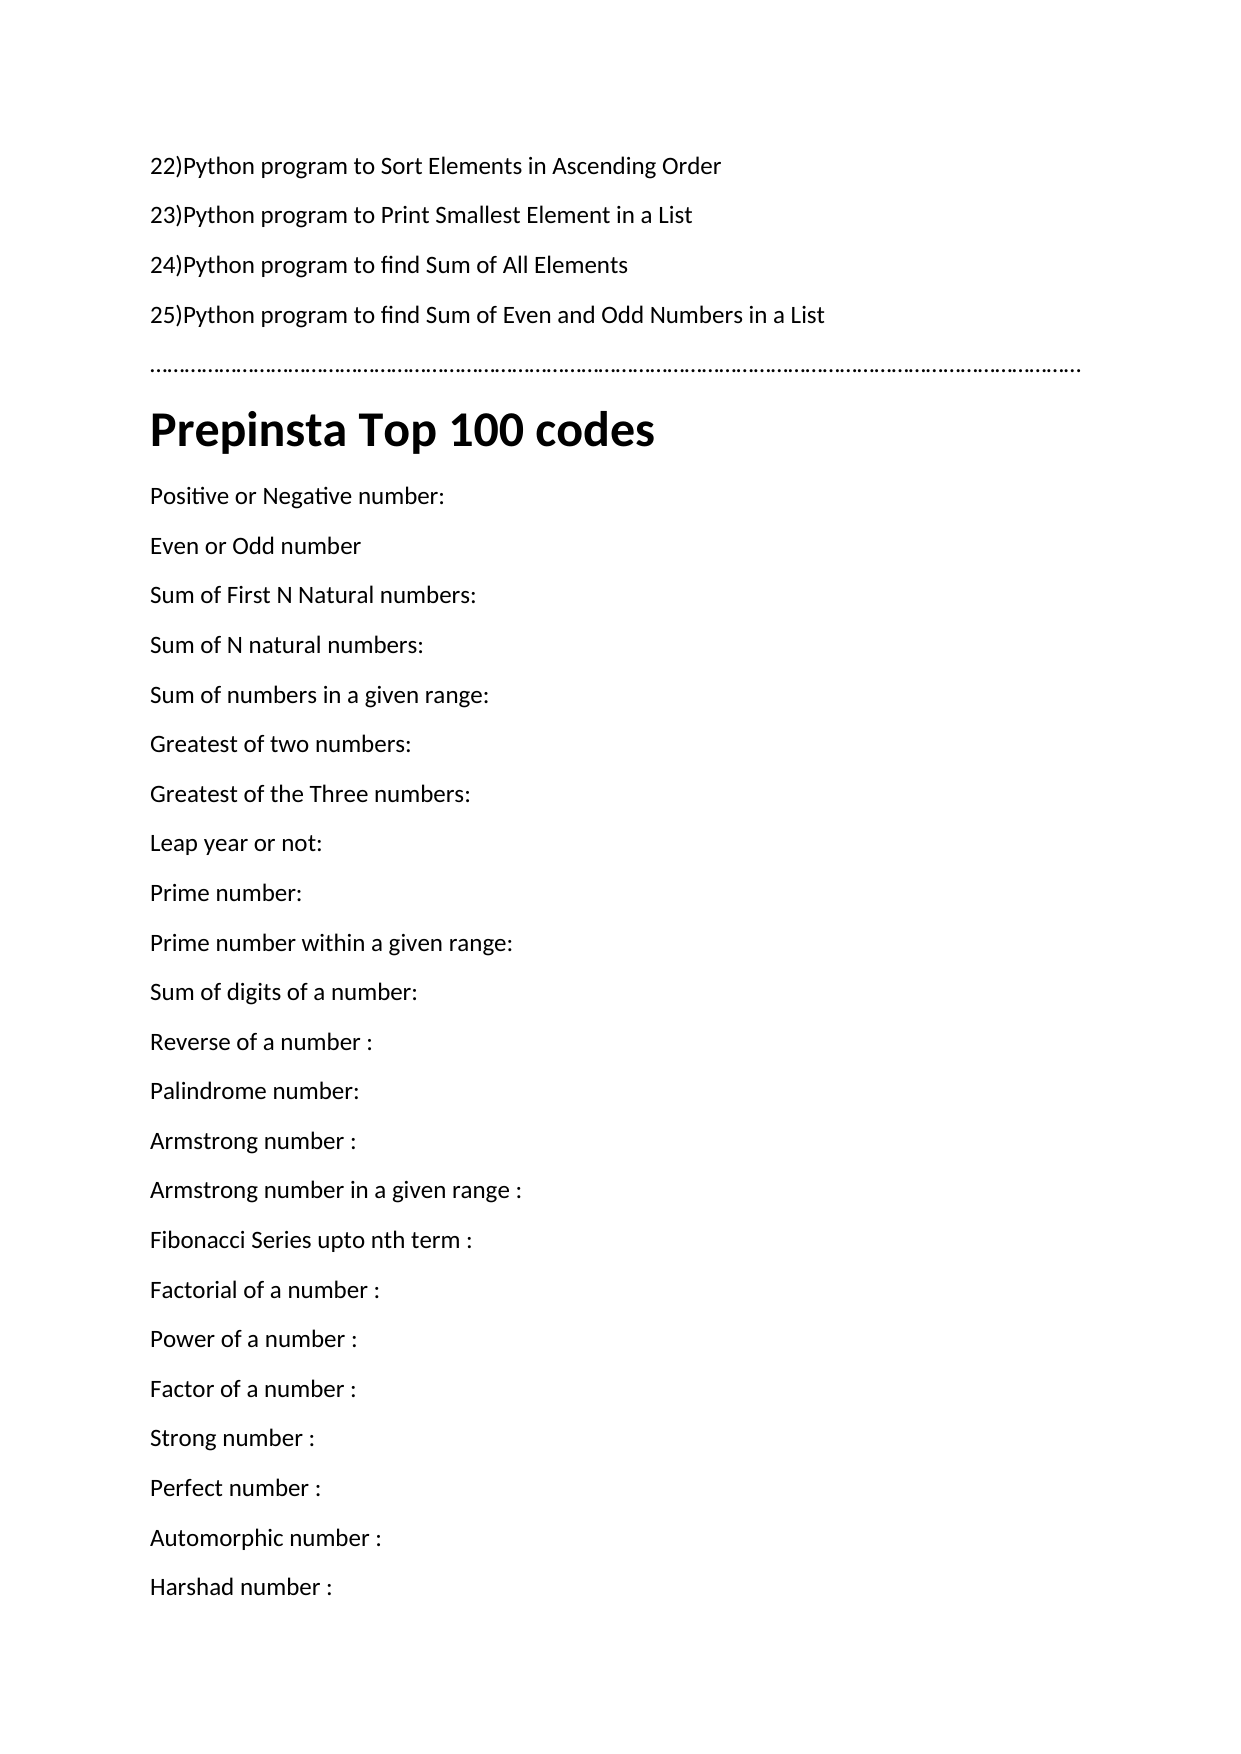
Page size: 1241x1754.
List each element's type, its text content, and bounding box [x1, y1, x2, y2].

text Factor of a number : [150, 1373, 1090, 1403]
text Armstrong number in a given range : [150, 1174, 1090, 1205]
text Fibonacci Series upto nth term : [150, 1224, 1090, 1255]
text Greatest of two numbers: [150, 728, 1090, 759]
text Prime number: [150, 877, 1090, 908]
text Sum of N natural numbers: [150, 629, 1090, 660]
text Sum of digits of a number: [150, 976, 1090, 1007]
text Prime number within a given range: [150, 927, 1090, 957]
text Sum of First N Natural numbers: [150, 579, 1090, 610]
text ……………………………………………………………………………………………………………………………………………… [150, 348, 1090, 379]
text 24)Python program to find Sum of All Elements [150, 249, 1090, 280]
text Sum of numbers in a given range: [150, 679, 1090, 709]
text Greatest of the Three numbers: [150, 778, 1090, 808]
text Reverse of a number : [150, 1026, 1090, 1056]
text Power of a number : [150, 1323, 1090, 1354]
text Positive or Negative number: [150, 480, 1090, 511]
text Palindrome number: [150, 1075, 1090, 1106]
text Automorphic number : [150, 1522, 1090, 1552]
text 25)Python program to find Sum of Even and Odd Numbers in a List [150, 299, 1090, 329]
text 22)Python program to Sort Elements in Ascending Order [150, 150, 1090, 181]
text Leap year or not: [150, 827, 1090, 858]
text Prepinsta Top 100 codes [150, 398, 1090, 459]
text Strong number : [150, 1422, 1090, 1453]
text Perfect number : [150, 1472, 1090, 1503]
text 23)Python program to Print Smallest Element in a List [150, 199, 1090, 230]
text Factorial of a number : [150, 1274, 1090, 1304]
text Harshad number : [150, 1571, 1090, 1602]
text Even or Odd number [150, 530, 1090, 561]
text Armstrong number : [150, 1125, 1090, 1156]
